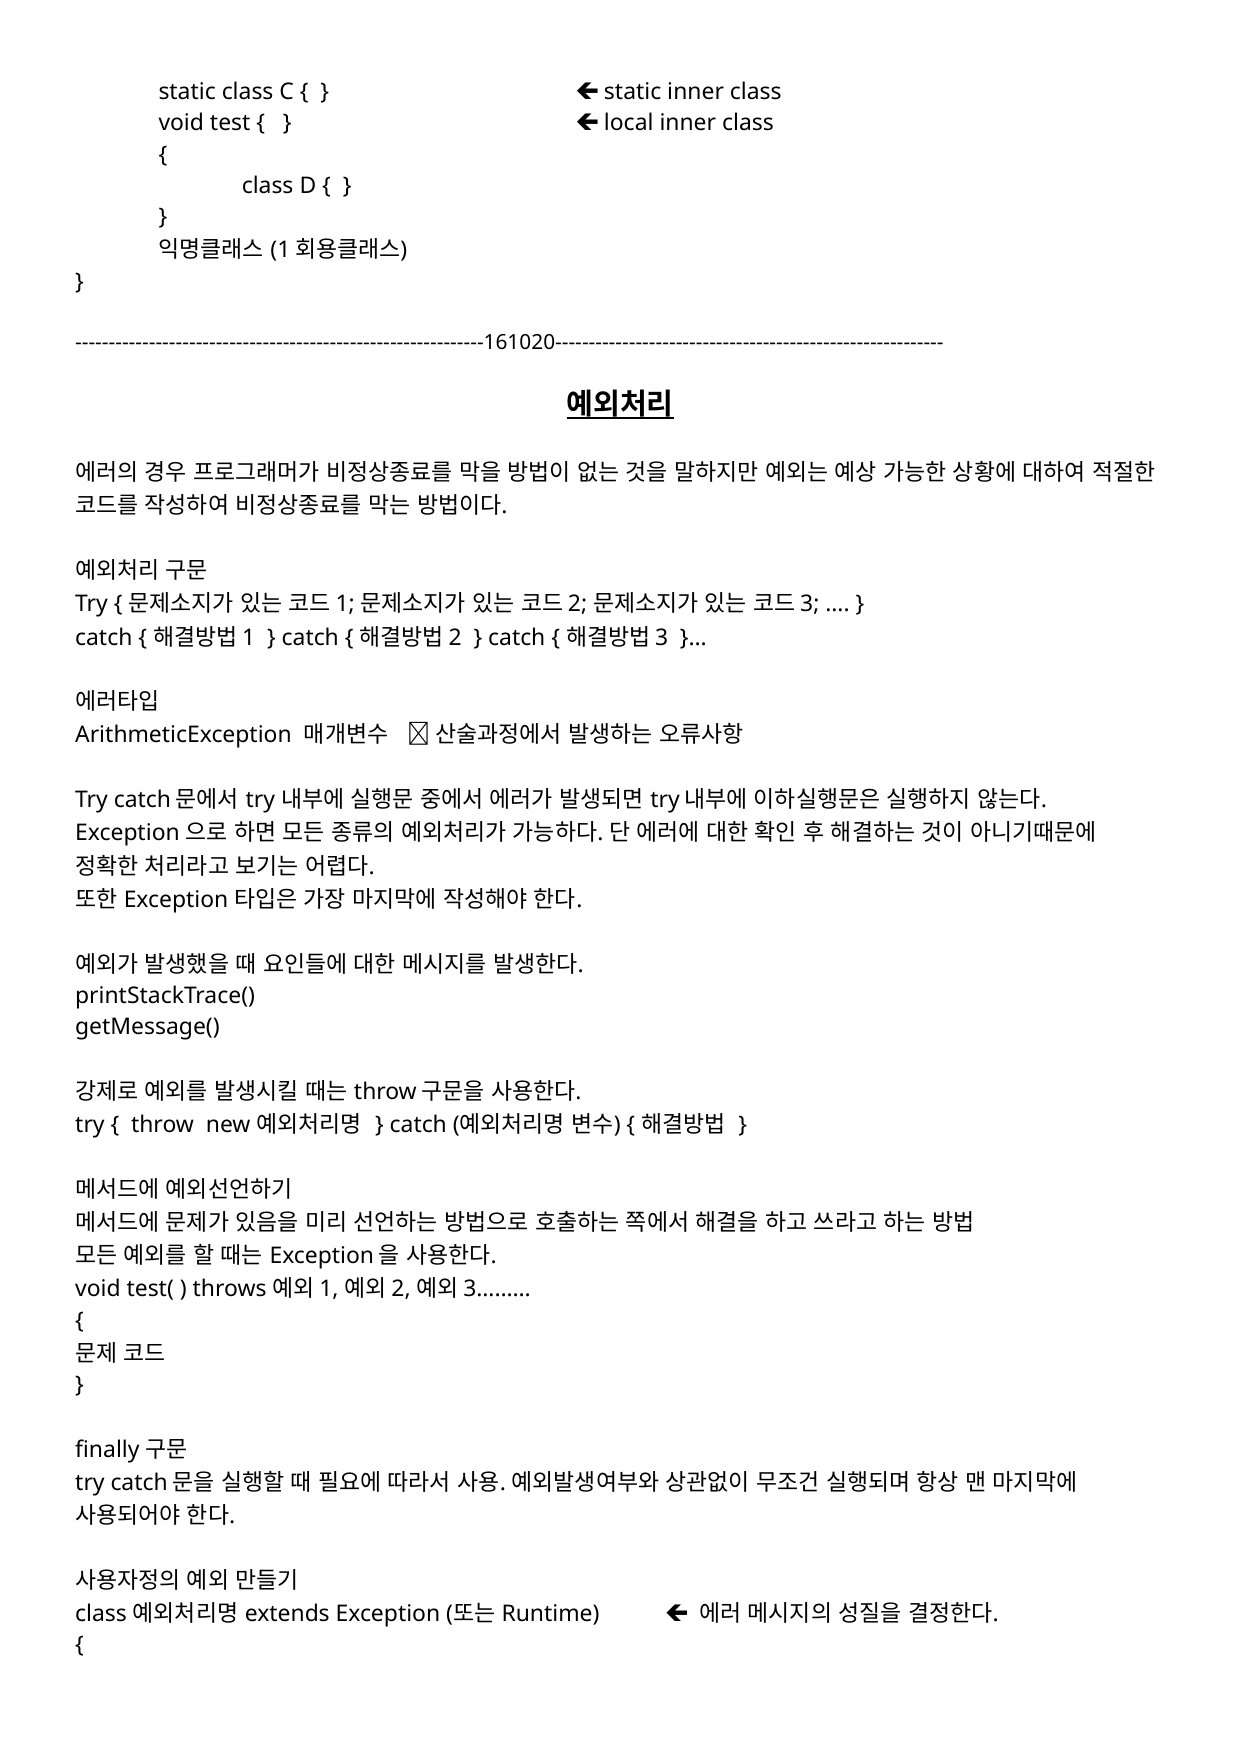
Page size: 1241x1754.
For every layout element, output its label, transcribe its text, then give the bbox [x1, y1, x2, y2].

text 메서드에 예외선언하기 [75, 1170, 1165, 1204]
text void test( ) throws 예외1, 예외2, 예외3……… [75, 1270, 1165, 1303]
text 강제로 예외를 발생시킬 때는 throw구문을 사용한다. [75, 1072, 1165, 1106]
text 익명클래스 (1회용클래스) [75, 231, 1165, 264]
text 예외가 발생했을 때 요인들에 대한 메시지를 발생한다. [75, 945, 1165, 979]
text 에러타입 [75, 683, 1165, 716]
text 메서드에 문제가 있음을 미리 선언하는 방법으로 호출하는 쪽에서 해결을 하고 쓰라고 하는 방법 [75, 1204, 1165, 1237]
text finally 구문 [75, 1431, 1165, 1464]
text void test { } local inner class [75, 106, 1165, 137]
text 또한 Exception 타입은 가장 마지막에 작성해야 한다. [75, 881, 1165, 914]
text catch { 해결방법1 } catch { 해결방법2 } catch { 해결방법3 }… [75, 618, 1165, 652]
text 예외처리 구문 [75, 552, 1165, 585]
text printStackTrace() [75, 979, 1165, 1010]
text try catch문을 실행할 때 필요에 따라서 사용. 예외발생여부와 상관없이 무조건 실행되며 항상 맨 마지막에 사용되어야 한다. [75, 1464, 1165, 1531]
text Try { 문제소지가 있는 코드1; 문제소지가 있는 코드2; 문제소지가 있는 코드3; …. } [75, 585, 1165, 618]
text static class C { } static inner class [75, 75, 1165, 106]
text Try catch문에서 try 내부에 실행문 중에서 에러가 발생되면 try내부에 이하실행문은 실행하지 않는다. [75, 781, 1165, 814]
text class D { } [75, 169, 1165, 200]
text try { throw new 예외처리명 } catch (예외처리명 변수) { 해결방법 } [75, 1106, 1165, 1139]
text ArithmeticException 매개변수 산술과정에서 발생하는 오류사항 [75, 716, 1165, 749]
text 사용자정의 예외 만들기 [75, 1562, 1165, 1595]
text { [75, 1303, 1165, 1335]
text Exception 으로 하면 모든 종류의 예외처리가 가능하다. 단 에러에 대한 확인 후 해결하는 것이 아니기때문에 정확한 처리라고 보기는 어렵다. [75, 814, 1165, 881]
text { [75, 1628, 1165, 1659]
text { [75, 137, 1165, 169]
text 문제 코드 [75, 1335, 1165, 1368]
text } [75, 200, 1165, 231]
text } [75, 1368, 1165, 1399]
text -------------------------------------------------------------161020---------------------------------------------------------- [75, 327, 1165, 356]
text class 예외처리명 extends Exception (또는 Runtime) 에러 메시지의 성질을 결정한다. [75, 1595, 1165, 1628]
text 예외처리 [75, 381, 1165, 423]
text 모든 예외를 할 때는 Exception을 사용한다. [75, 1237, 1165, 1270]
text } [75, 264, 1165, 296]
text 에러의 경우 프로그래머가 비정상종료를 막을 방법이 없는 것을 말하지만 예외는 예상 가능한 상황에 대하여 적절한 코드를 작성하여 비정상종료를 막는 방법이다. [75, 454, 1165, 521]
text getMessage() [75, 1010, 1165, 1041]
